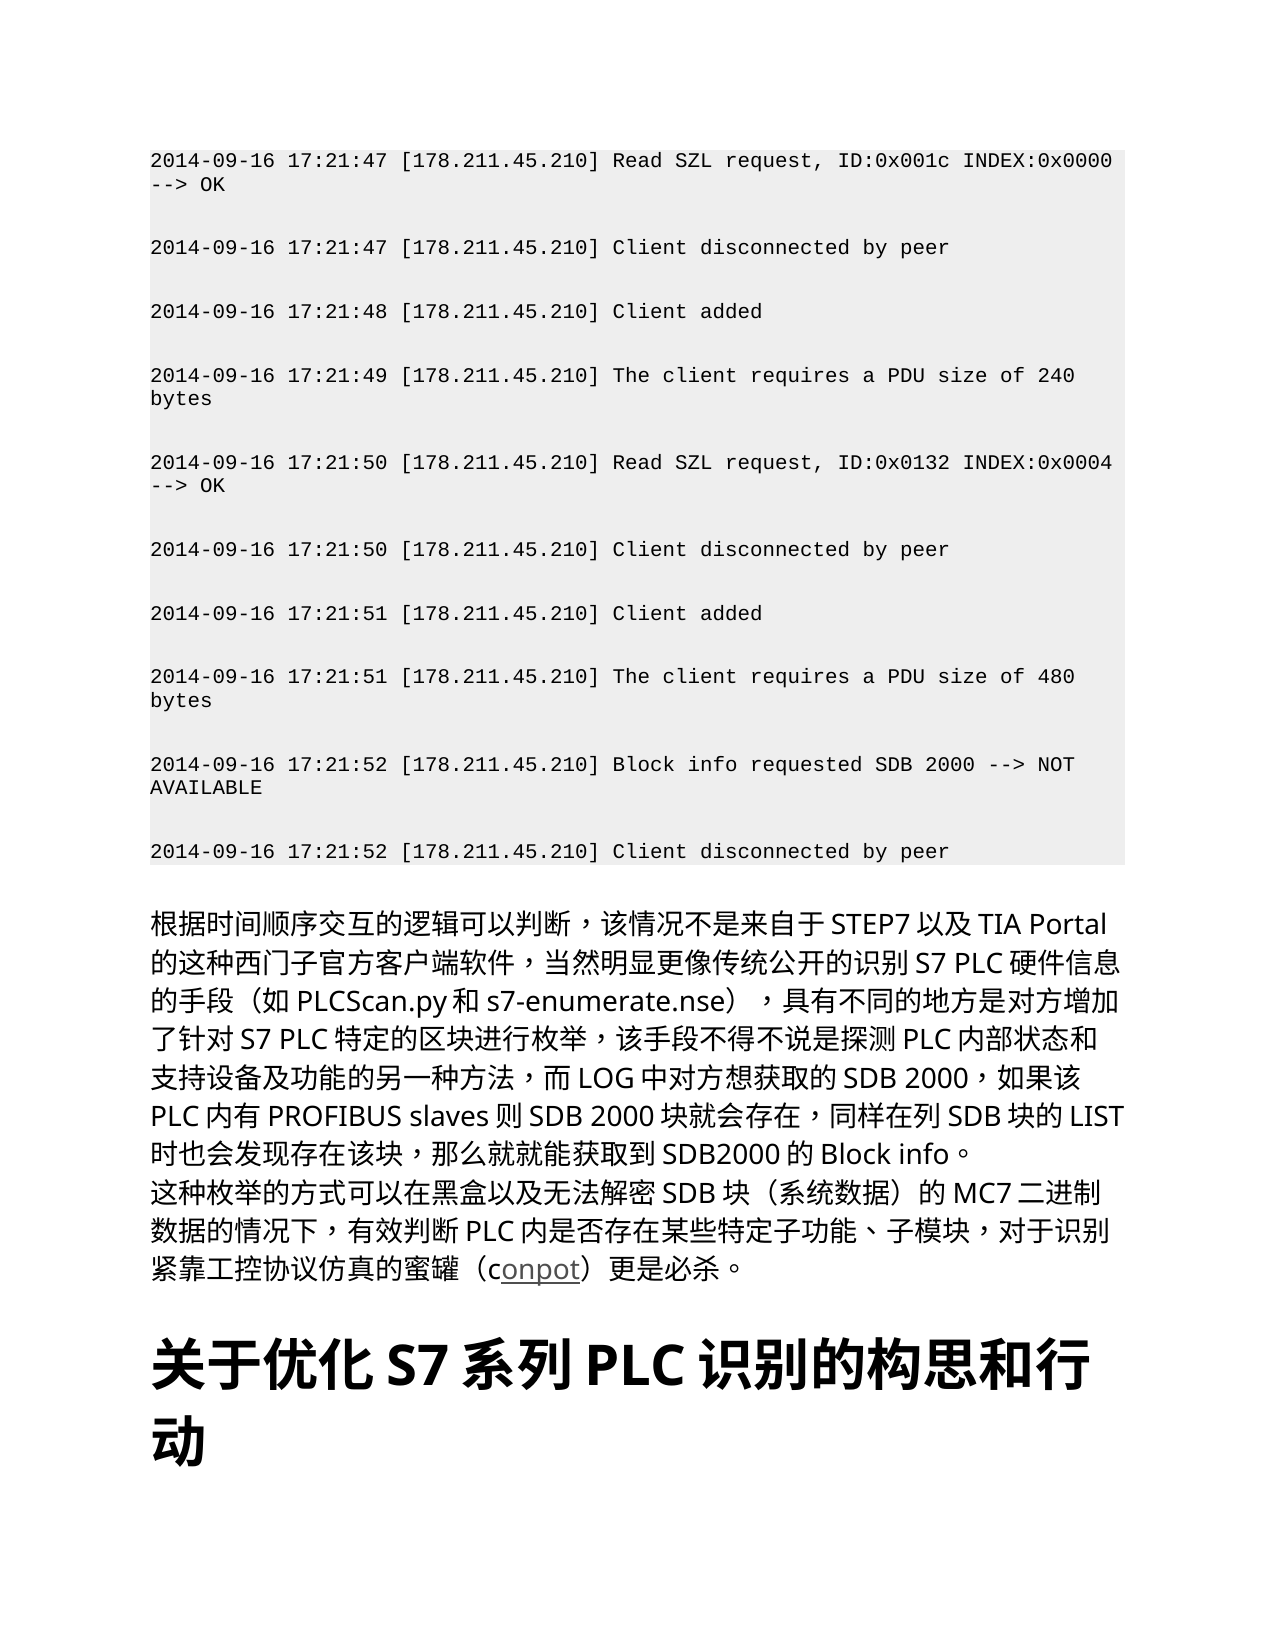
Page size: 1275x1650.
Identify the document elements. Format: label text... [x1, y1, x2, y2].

text 根据时间顺序交互的逻辑可以判断，该情况不是来自于STEP7以及TIA Portal的这种西门子官方客户端软件，当然明显更像传统公开的识别S7 PLC硬件信息的手段（如PLCScan.py和s7-enumerate.nse），具有不同的地方是对方增加了针对S7 PLC特定的区块进行枚举，该手段不得不说是探测PLC内部状态和支持设备及功能的另一种方法，而LOG中对方想获取的SDB 2000，如果该PLC内有PROFIBUS slaves则SDB 2000块就会存在，同样在列SDB块的LIST时也会发现存在该块，那么就就能获取到SDB2000的Block info。 这种枚举的方式可以在黑盒以及无法解密SDB块（系统数据）的MC7二进制数据的情况下，有效判断PLC内是否存在某些特定子功能、子模块，对于识别紧靠工控协议仿真的蜜罐（conpot）更是必杀。 [150, 905, 1125, 1288]
text 2014-09-16 17:21:48 [178.211.45.210] Client added [150, 301, 1125, 324]
text 关于优化S7系列PLC识别的构思和行动 [150, 1326, 1125, 1479]
text 2014-09-16 17:21:51 [178.211.45.210] Client added [150, 603, 1125, 626]
text 2014-09-16 17:21:52 [178.211.45.210] Block info requested SDB 2000 --> NOT AVAILABLE [150, 754, 1125, 801]
text 2014-09-16 17:21:47 [178.211.45.210] Read SZL request, ID:0x001c INDEX:0x0000 --> OK [150, 150, 1125, 197]
text 2014-09-16 17:21:49 [178.211.45.210] The client requires a PDU size of 240 bytes [150, 364, 1125, 412]
text 2014-09-16 17:21:50 [178.211.45.210] Read SZL request, ID:0x0132 INDEX:0x0004 --> OK [150, 452, 1125, 499]
text 2014-09-16 17:21:50 [178.211.45.210] Client disconnected by peer [150, 539, 1125, 563]
text 2014-09-16 17:21:51 [178.211.45.210] The client requires a PDU size of 480 bytes [150, 666, 1125, 714]
text 2014-09-16 17:21:52 [178.211.45.210] Client disconnected by peer [150, 841, 1125, 865]
text 2014-09-16 17:21:47 [178.211.45.210] Client disconnected by peer [150, 237, 1125, 261]
